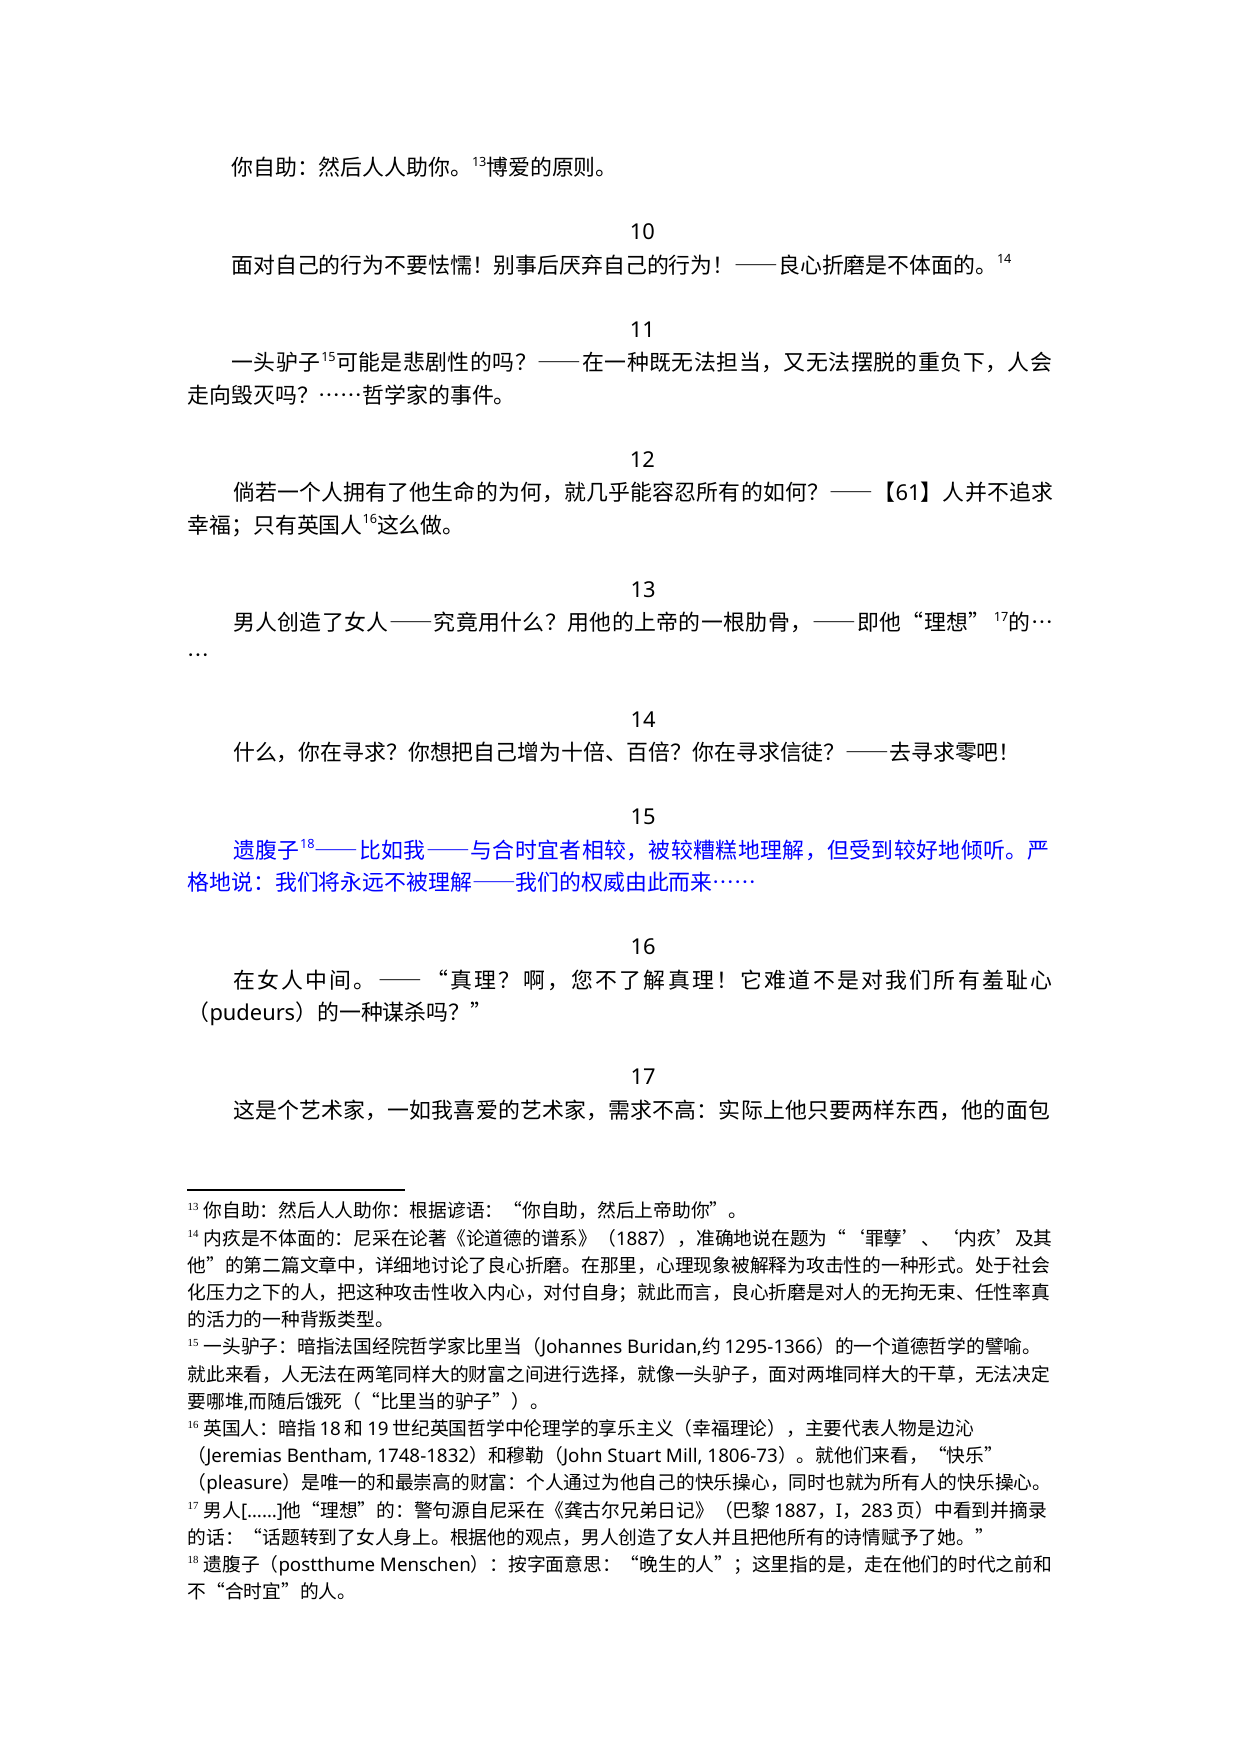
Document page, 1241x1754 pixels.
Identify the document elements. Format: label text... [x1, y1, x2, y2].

text 11 [187, 312, 1053, 345]
text 12 [187, 442, 1053, 475]
text 17 [187, 1060, 1053, 1092]
text 什么，你在寻求？你想把自己增为十倍、百倍？你在寻求信徒？——去寻求零吧！ [187, 735, 1053, 767]
text 一头驴子可能是悲剧性的吗？——在一种既无法担当，又无法摆脱的重负下，人会走向毁灭吗？……哲学家的事件。 [187, 345, 1053, 410]
text 13 [187, 572, 1053, 605]
text 倘若一个人拥有了他生命的为何，就几乎能容忍所有的如何？——【61】人并不追求幸福；只有英国人这么做。 [187, 475, 1053, 540]
text 10 [187, 215, 1053, 247]
text 男人创造了女人——究竟用什么？用他的上帝的一根肋骨，——即他“理想”的…… [187, 605, 1053, 670]
text 15 [187, 800, 1053, 832]
text 在女人中间。——“真理？啊，您不了解真理！它难道不是对我们所有羞耻心（pudeurs）的一种谋杀吗？” [187, 962, 1053, 1027]
text 面对自己的行为不要怯懦！别事后厌弃自己的行为！——良心折磨是不体面的。 [187, 247, 1053, 280]
text 14 [187, 702, 1053, 735]
text 遗腹子——比如我——与合时宜者相较，被较糟糕地理解，但受到较好地倾听。严格地说：我们将永远不被理解——我们的权威由此而来…… [187, 832, 1053, 897]
text 16 [187, 930, 1053, 962]
text 你自助：然后人人助你。博爱的原则。 [187, 150, 1053, 182]
text 这是个艺术家，一如我喜爱的艺术家，需求不高：实际上他只要两样东西，他的面包和他的艺术，—— panem et Circren…… [187, 1092, 1053, 1125]
